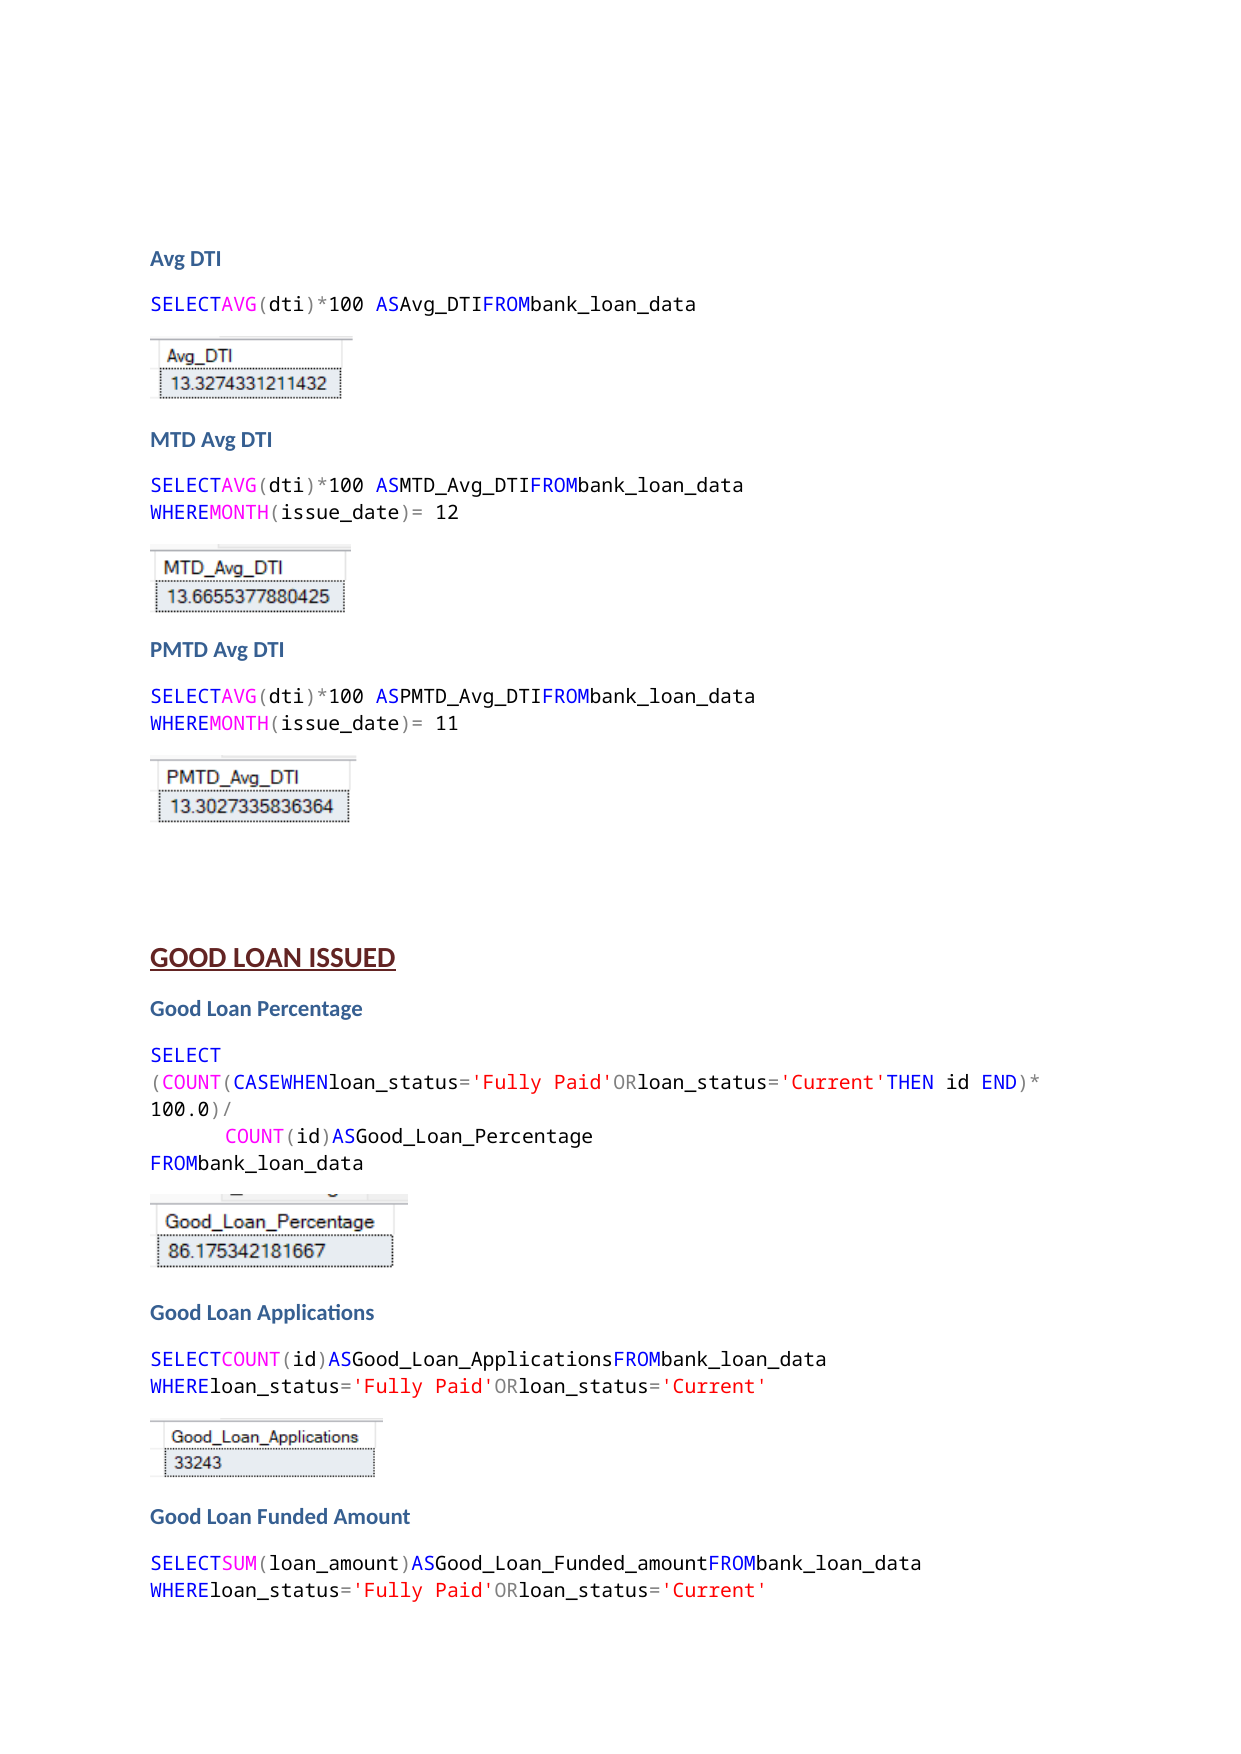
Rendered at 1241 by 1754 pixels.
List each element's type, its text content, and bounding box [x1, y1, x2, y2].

text Good Loan Percentage [150, 994, 1090, 1022]
text PMTD Avg DTI [150, 636, 1090, 664]
text WHEREMONTH(issue_date)= 12 [150, 498, 1090, 526]
text SELECTSUM(loan_amount)ASGood_Loan_Funded_amountFROMbank_loan_data [150, 1549, 1090, 1576]
text WHEREloan_status='Fully Paid'ORloan_status='Current' [150, 1576, 1090, 1603]
text SELECTAVG(dti)*100 ASPMTD_Avg_DTIFROMbank_loan_data [150, 682, 1090, 709]
text SELECTAVG(dti)*100 ASMTD_Avg_DTIFROMbank_loan_data [150, 472, 1090, 498]
text Avg DTI [150, 244, 1090, 272]
text (COUNT(CASEWHENloan_status='Fully Paid'ORloan_status='Current'THEN id END)* 100.0)/ [150, 1068, 1090, 1122]
text Good Loan Funded Amount [150, 1502, 1090, 1530]
picture [150, 544, 351, 617]
text WHEREloan_status='Fully Paid'ORloan_status='Current' [150, 1372, 1090, 1399]
text SELECT [150, 1041, 1090, 1068]
text SELECTCOUNT(id)ASGood_Loan_ApplicationsFROMbank_loan_data [150, 1345, 1090, 1372]
picture [150, 1418, 383, 1484]
picture [150, 755, 357, 827]
text Good Loan Applications [150, 1298, 1090, 1327]
picture [150, 336, 353, 406]
text GOOD LOAN ISSUED [150, 939, 1090, 975]
picture [150, 1194, 408, 1280]
text MTD Avg DTI [150, 425, 1090, 453]
text FROMbank_loan_data [150, 1149, 1090, 1176]
text SELECTAVG(dti)*100 ASAvg_DTIFROMbank_loan_data [150, 291, 1090, 318]
text COUNT(id)ASGood_Loan_Percentage [150, 1122, 1090, 1149]
text WHEREMONTH(issue_date)= 11 [150, 709, 1090, 736]
